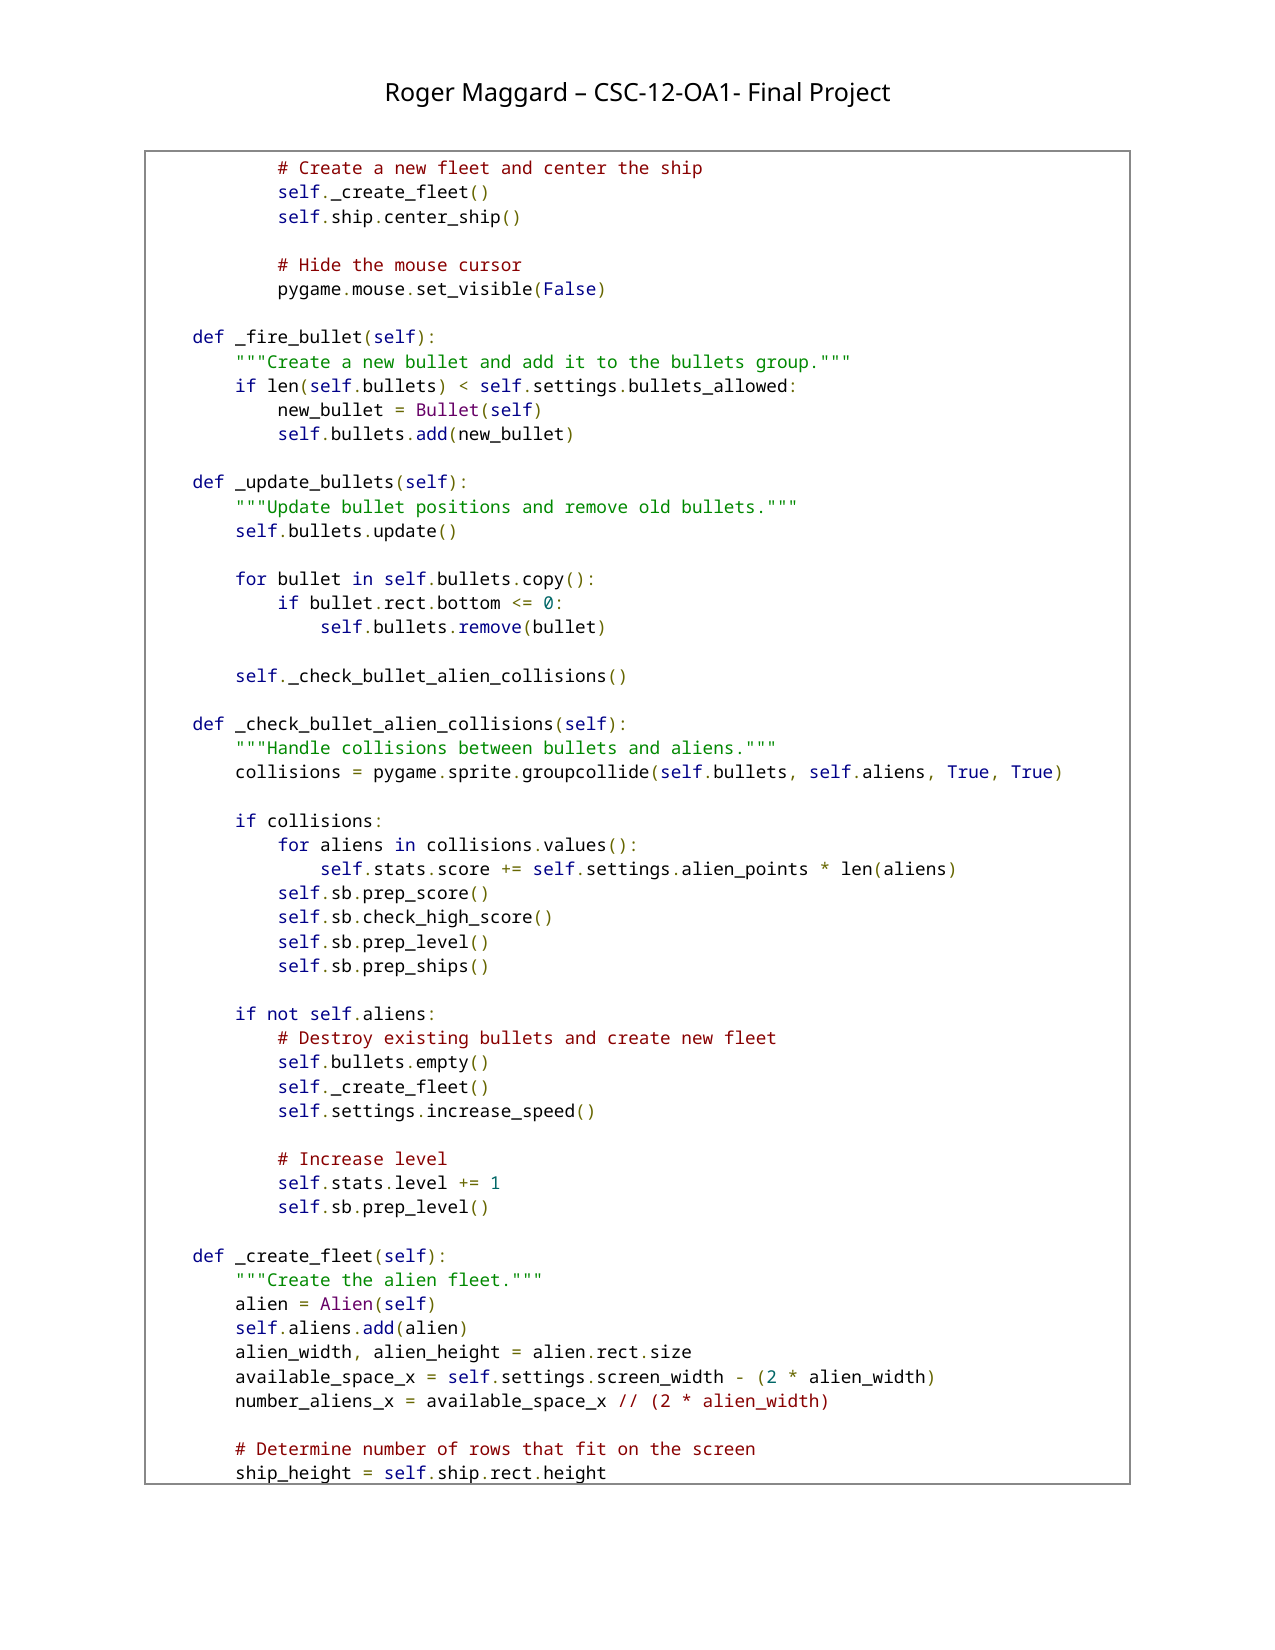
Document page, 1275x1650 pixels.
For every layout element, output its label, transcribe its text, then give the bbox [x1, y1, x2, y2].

text self._check_bullet_alien_collisions() [150, 663, 1125, 687]
text # Determine number of rows that fit on the screen [150, 1437, 1125, 1461]
text # Hide the mouse cursor [150, 252, 1125, 277]
text self.aliens.add(alien) [150, 1316, 1125, 1340]
text collisions = pygame.sprite.groupcollide(self.bullets, self.aliens, True, True) [150, 760, 1125, 784]
text available_space_x = self.settings.screen_width - (2 * alien_width) [150, 1364, 1125, 1388]
text """Update bullet positions and remove old bullets.""" [150, 494, 1125, 518]
text self.bullets.empty() [150, 1050, 1125, 1074]
text self.sb.prep_ships() [150, 953, 1125, 977]
text pygame.mouse.set_visible(False) [150, 277, 1125, 301]
text if collisions: [150, 808, 1125, 832]
text self.settings.increase_speed() [150, 1098, 1125, 1122]
text """Create a new bullet and add it to the bullets group.""" [150, 349, 1125, 373]
text self.bullets.add(new_bullet) [150, 422, 1125, 446]
text self.bullets.update() [150, 518, 1125, 542]
text for aliens in collisions.values(): [150, 832, 1125, 857]
text number_aliens_x = available_space_x // (2 * alien_width) [150, 1388, 1125, 1412]
text alien_width, alien_height = alien.rect.size [150, 1340, 1125, 1364]
text if not self.aliens: [150, 1002, 1125, 1026]
text # Create a new fleet and center the ship [146, 152, 1129, 180]
text # Increase level [150, 1147, 1125, 1171]
text self.sb.prep_score() [150, 881, 1125, 905]
text self._create_fleet() [150, 180, 1125, 204]
text if len(self.bullets) < self.settings.bullets_allowed: [150, 373, 1125, 397]
text # Destroy existing bullets and create new fleet [150, 1026, 1125, 1050]
text def _create_fleet(self): [150, 1243, 1125, 1267]
text """Handle collisions between bullets and aliens.""" [150, 736, 1125, 760]
text """Create the alien fleet.""" [150, 1267, 1125, 1292]
text def _update_bullets(self): [150, 470, 1125, 494]
text self.sb.prep_level() [150, 1195, 1125, 1219]
text self.bullets.remove(bullet) [150, 615, 1125, 639]
text ship_height = self.ship.rect.height [150, 1461, 1125, 1483]
text self.sb.prep_level() [150, 929, 1125, 953]
text if bullet.rect.bottom <= 0: [150, 591, 1125, 615]
text self.stats.score += self.settings.alien_points * len(aliens) [150, 857, 1125, 881]
text self.sb.check_high_score() [150, 905, 1125, 929]
text for bullet in self.bullets.copy(): [150, 567, 1125, 591]
text def _check_bullet_alien_collisions(self): [150, 712, 1125, 736]
text self.stats.level += 1 [150, 1171, 1125, 1195]
text alien = Alien(self) [150, 1292, 1125, 1316]
text self._create_fleet() [150, 1074, 1125, 1098]
text self.ship.center_ship() [150, 204, 1125, 228]
text def _fire_bullet(self): [150, 325, 1125, 349]
text new_bullet = Bullet(self) [150, 397, 1125, 422]
